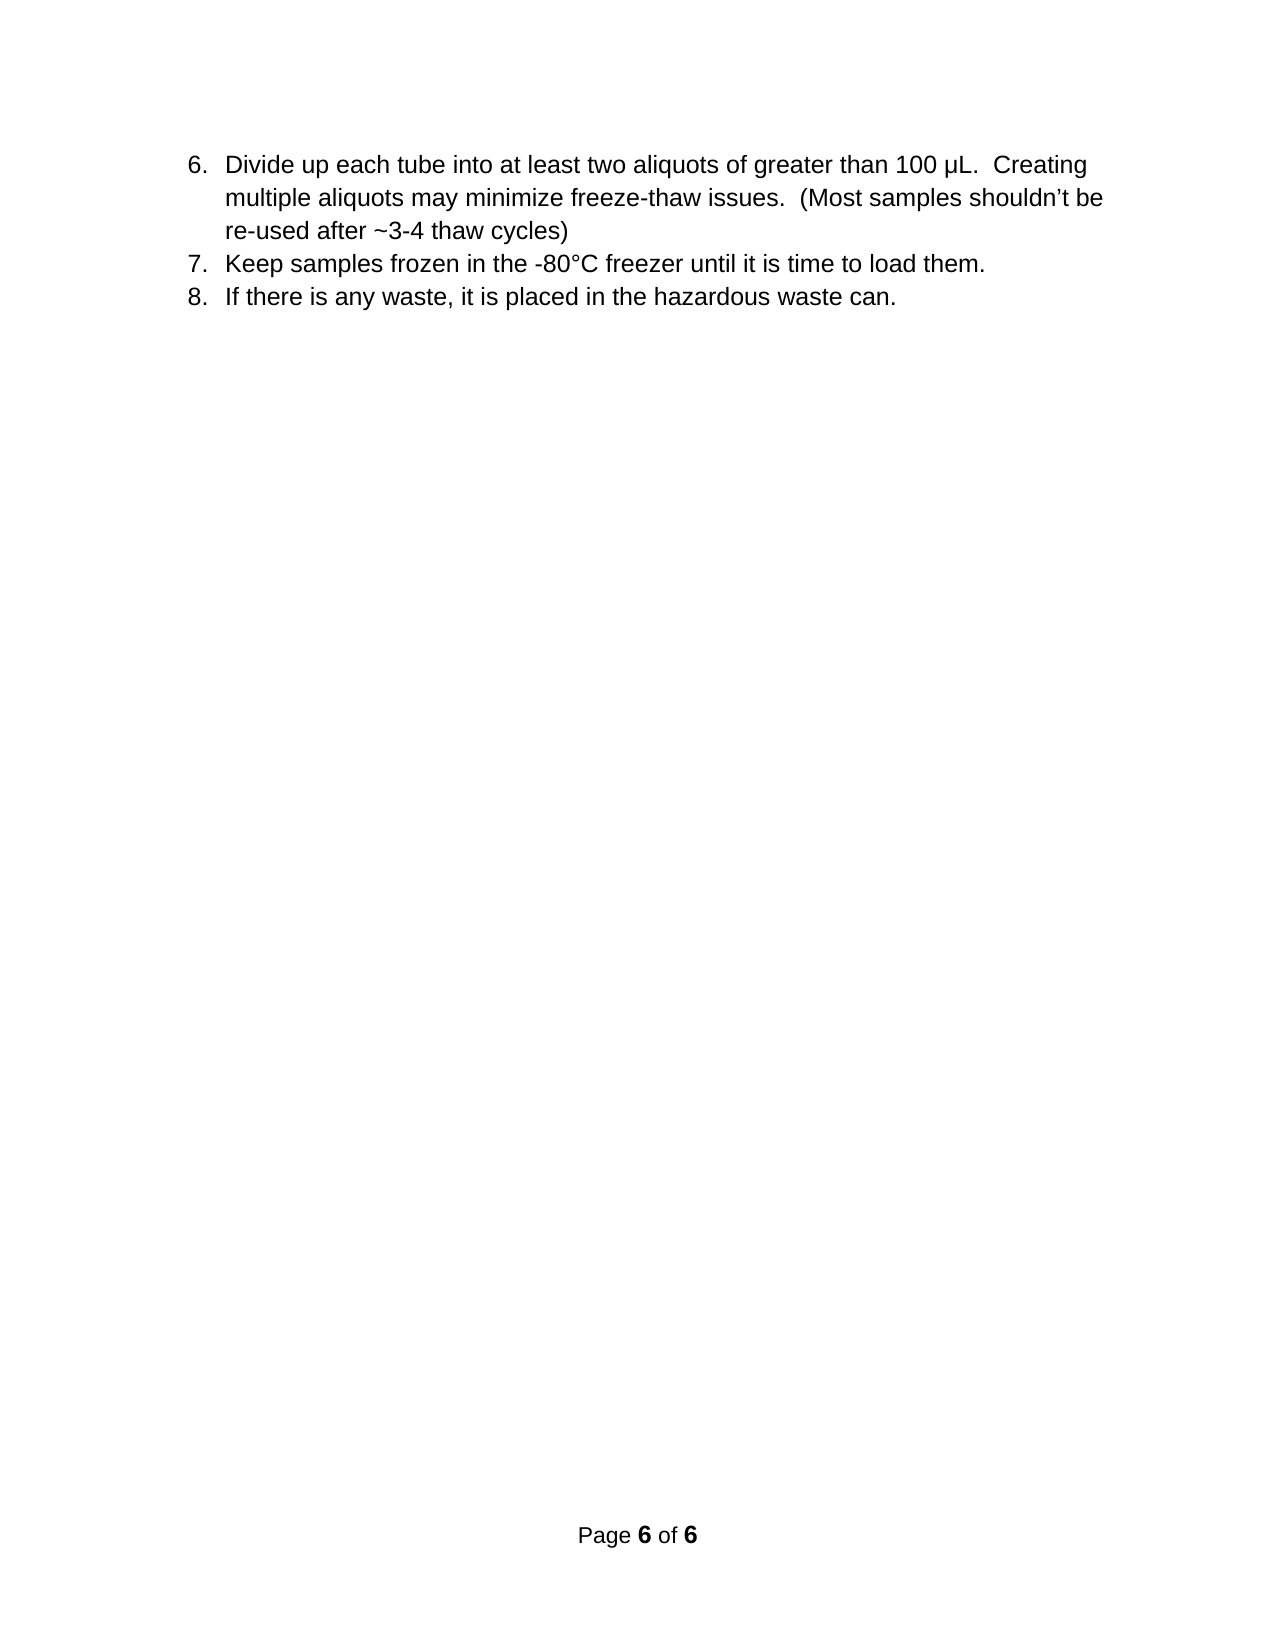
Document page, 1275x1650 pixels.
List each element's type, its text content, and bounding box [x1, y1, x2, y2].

list Divide up each tube into at least two aliquots of greater than 100 μL. Creating multiple aliquots may minimize freeze-thaw issues. (Most samples shouldn’t be re-used after ~3-4 thaw cycles) [187, 150, 1125, 245]
list If there is any waste, it is placed in the hazardous waste can. [187, 282, 1125, 311]
list Keep samples frozen in the -80°C freezer until it is time to load them. [187, 249, 1125, 278]
